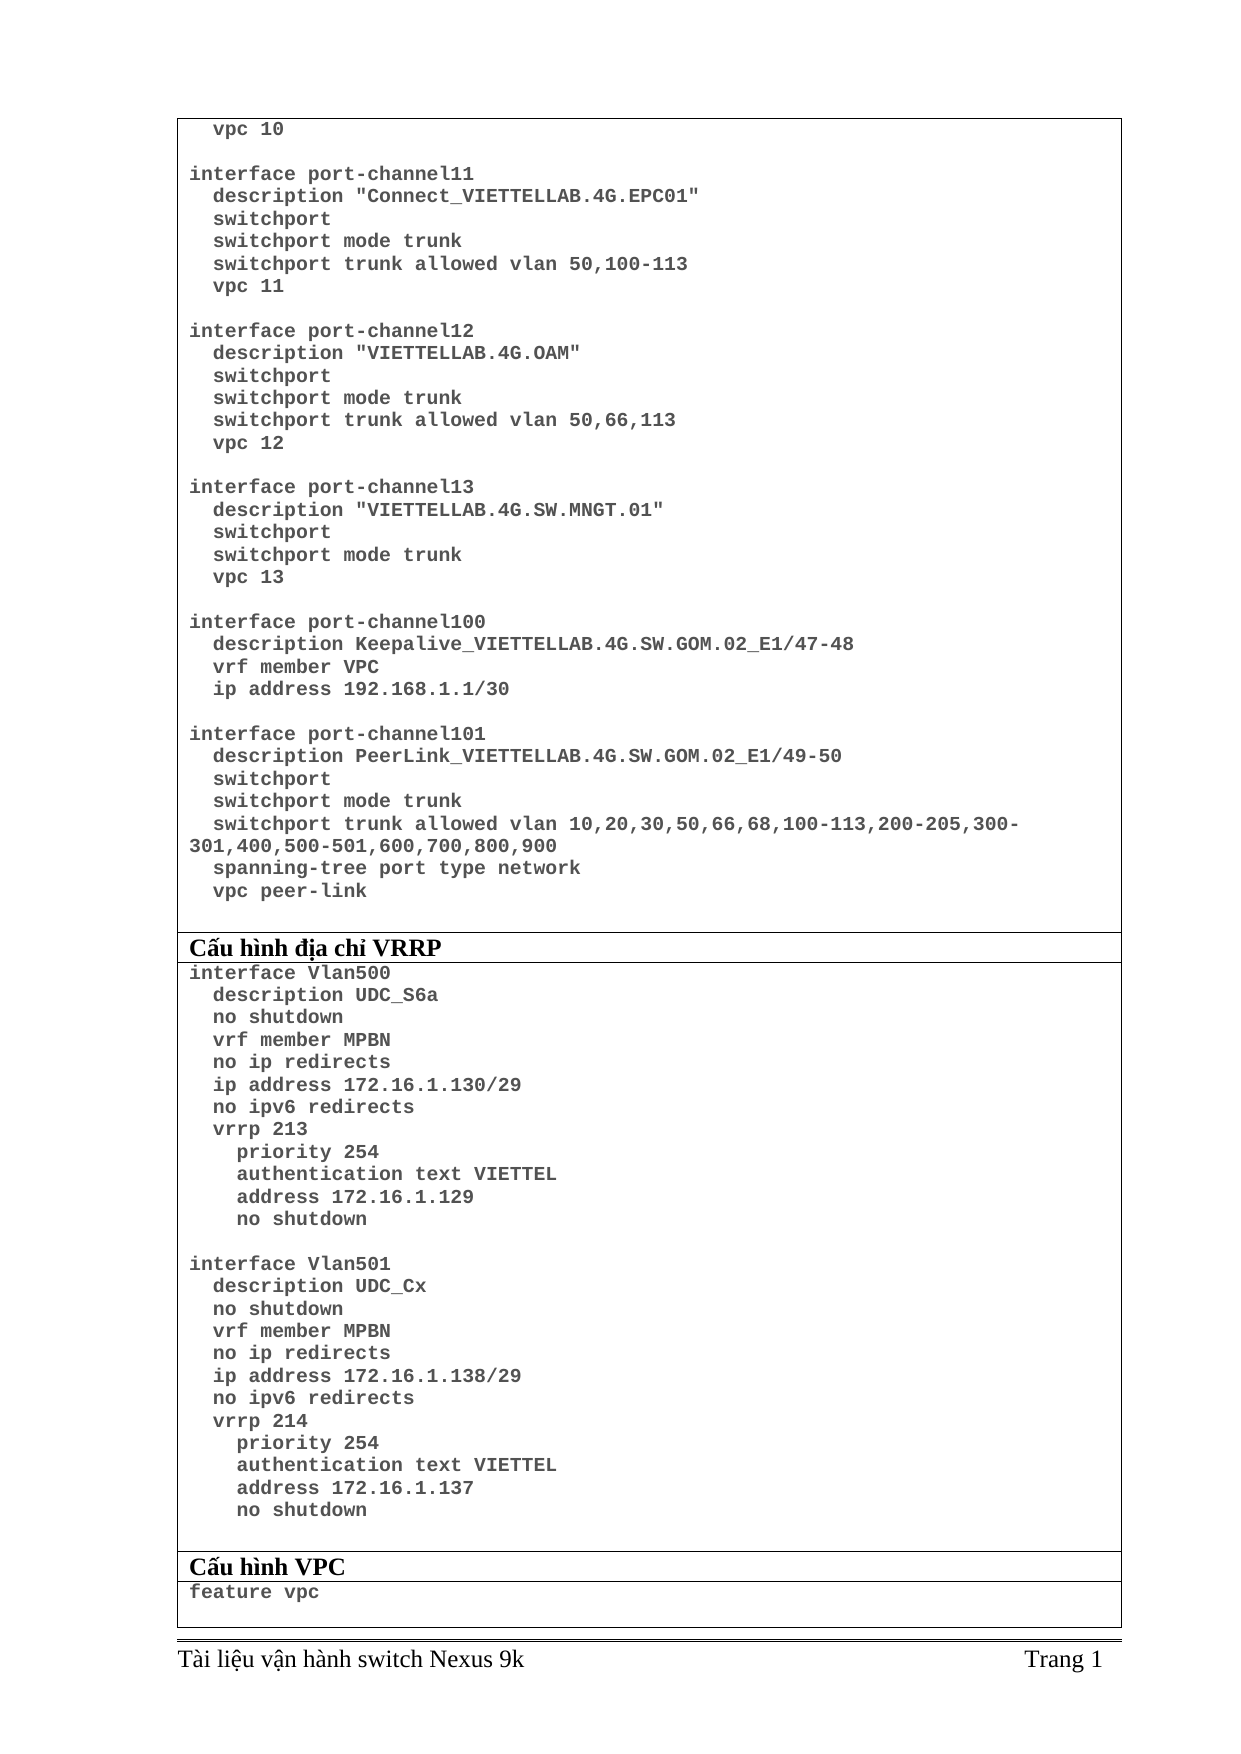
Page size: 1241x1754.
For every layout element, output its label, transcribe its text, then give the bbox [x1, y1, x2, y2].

table_cell Cấu hình VPC [178, 1552, 1121, 1581]
table_cell interface Vlan500 description UDC_S6a no shutdown vrf member MPBN no ip redirects ip address 172.16.1.130/29 no ipv6 redirects vrrp 213 priority 254 authentication text VIETTEL address 172.16.1.129 no shutdown interface Vlan501 description UDC_Cx no shutdown vrf member MPBN no ip redirects ip address 172.16.1.138/29 no ipv6 redirects vrrp 214 priority 254 authentication text VIETTEL address 172.16.1.137 no shutdown [178, 963, 1121, 1551]
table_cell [178, 119, 1121, 932]
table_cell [178, 1582, 1121, 1627]
table_cell Cấu hình địa chỉ VRRP [178, 933, 1121, 962]
